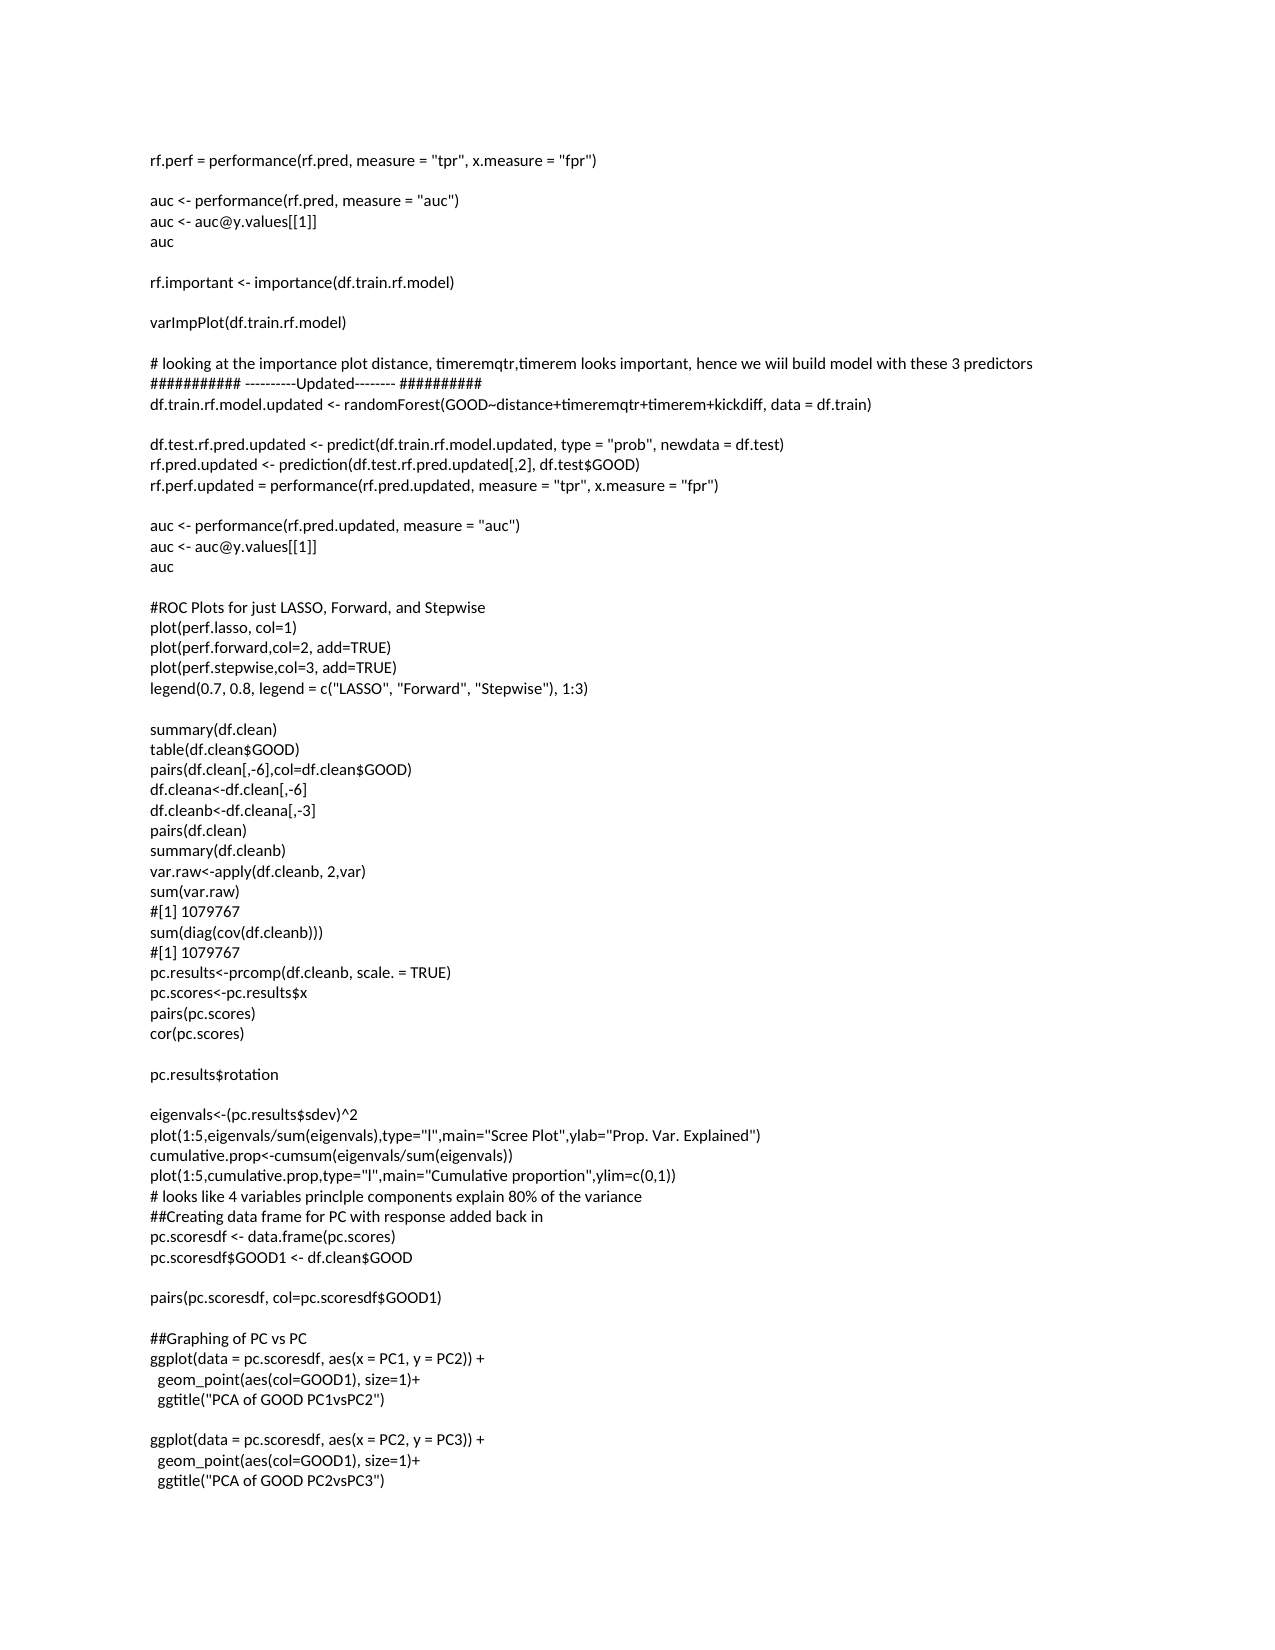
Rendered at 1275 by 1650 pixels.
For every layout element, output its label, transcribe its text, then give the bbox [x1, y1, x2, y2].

text ##Creating data frame for PC with response added back in [150, 1206, 1125, 1227]
text rf.perf.updated = performance(rf.pred.updated, measure = "tpr", x.measure = "fpr") [150, 475, 1125, 495]
text plot(1:5,eigenvals/sum(eigenvals),type="l",main="Scree Plot",ylab="Prop. Var. Explained") [150, 1125, 1125, 1145]
text table(df.clean$GOOD) [150, 739, 1125, 759]
text ##Graphing of PC vs PC [150, 1328, 1125, 1348]
text legend(0.7, 0.8, legend = c("LASSO", "Forward", "Stepwise"), 1:3) [150, 678, 1125, 698]
text cor(pc.scores) [150, 1023, 1125, 1044]
text #[1] 1079767 [150, 902, 1125, 922]
text sum(diag(cov(df.cleanb))) [150, 922, 1125, 942]
text eigenvals<-(pc.results$sdev)^2 [150, 1105, 1125, 1125]
text pairs(pc.scores) [150, 1003, 1125, 1023]
text # looking at the importance plot distance, timeremqtr,timerem looks important, hence we wiil build model with these 3 predictors [150, 353, 1125, 373]
text pc.scoresdf$GOOD1 <- df.clean$GOOD [150, 1247, 1125, 1267]
text geom_point(aes(col=GOOD1), size=1)+ [150, 1450, 1125, 1470]
text cumulative.prop<-cumsum(eigenvals/sum(eigenvals)) [150, 1145, 1125, 1166]
text varImpPlot(df.train.rf.model) [150, 312, 1125, 333]
text ########### ----------Updated-------- ########## [150, 373, 1125, 394]
text pc.results<-prcomp(df.cleanb, scale. = TRUE) [150, 962, 1125, 983]
text df.test.rf.pred.updated <- predict(df.train.rf.model.updated, type = "prob", newdata = df.test) [150, 434, 1125, 455]
text var.raw<-apply(df.cleanb, 2,var) [150, 861, 1125, 881]
text summary(df.cleanb) [150, 841, 1125, 861]
text pairs(df.clean[,-6],col=df.clean$GOOD) [150, 759, 1125, 780]
text pairs(df.clean) [150, 820, 1125, 841]
text rf.perf = performance(rf.pred, measure = "tpr", x.measure = "fpr") [150, 150, 1125, 170]
text #ROC Plots for just LASSO, Forward, and Stepwise [150, 597, 1125, 617]
text rf.pred.updated <- prediction(df.test.rf.pred.updated[,2], df.test$GOOD) [150, 455, 1125, 475]
text auc <- performance(rf.pred, measure = "auc") [150, 191, 1125, 211]
text pc.results$rotation [150, 1064, 1125, 1084]
text auc [150, 231, 1125, 252]
text auc <- auc@y.values[[1]] [150, 536, 1125, 556]
text ggplot(data = pc.scoresdf, aes(x = PC2, y = PC3)) + [150, 1430, 1125, 1450]
text auc [150, 556, 1125, 577]
text pc.scoresdf <- data.frame(pc.scores) [150, 1227, 1125, 1247]
text ggplot(data = pc.scoresdf, aes(x = PC1, y = PC2)) + [150, 1348, 1125, 1369]
text pairs(pc.scoresdf, col=pc.scoresdf$GOOD1) [150, 1287, 1125, 1308]
text ggtitle("PCA of GOOD PC2vsPC3") [150, 1470, 1125, 1491]
text # looks like 4 variables princlple components explain 80% of the variance [150, 1186, 1125, 1206]
text ggtitle("PCA of GOOD PC1vsPC2") [150, 1389, 1125, 1409]
text plot(perf.stepwise,col=3, add=TRUE) [150, 658, 1125, 678]
text auc <- auc@y.values[[1]] [150, 211, 1125, 231]
text pc.scores<-pc.results$x [150, 983, 1125, 1003]
text plot(perf.lasso, col=1) [150, 617, 1125, 637]
text plot(perf.forward,col=2, add=TRUE) [150, 637, 1125, 658]
text df.cleana<-df.clean[,-6] [150, 780, 1125, 800]
text auc <- performance(rf.pred.updated, measure = "auc") [150, 516, 1125, 536]
text plot(1:5,cumulative.prop,type="l",main="Cumulative proportion",ylim=c(0,1)) [150, 1166, 1125, 1186]
text summary(df.clean) [150, 719, 1125, 739]
text df.cleanb<-df.cleana[,-3] [150, 800, 1125, 820]
text geom_point(aes(col=GOOD1), size=1)+ [150, 1369, 1125, 1389]
text sum(var.raw) [150, 881, 1125, 902]
text df.train.rf.model.updated <- randomForest(GOOD~distance+timeremqtr+timerem+kickdiff, data = df.train) [150, 394, 1125, 414]
text #[1] 1079767 [150, 942, 1125, 962]
text rf.important <- importance(df.train.rf.model) [150, 272, 1125, 292]
